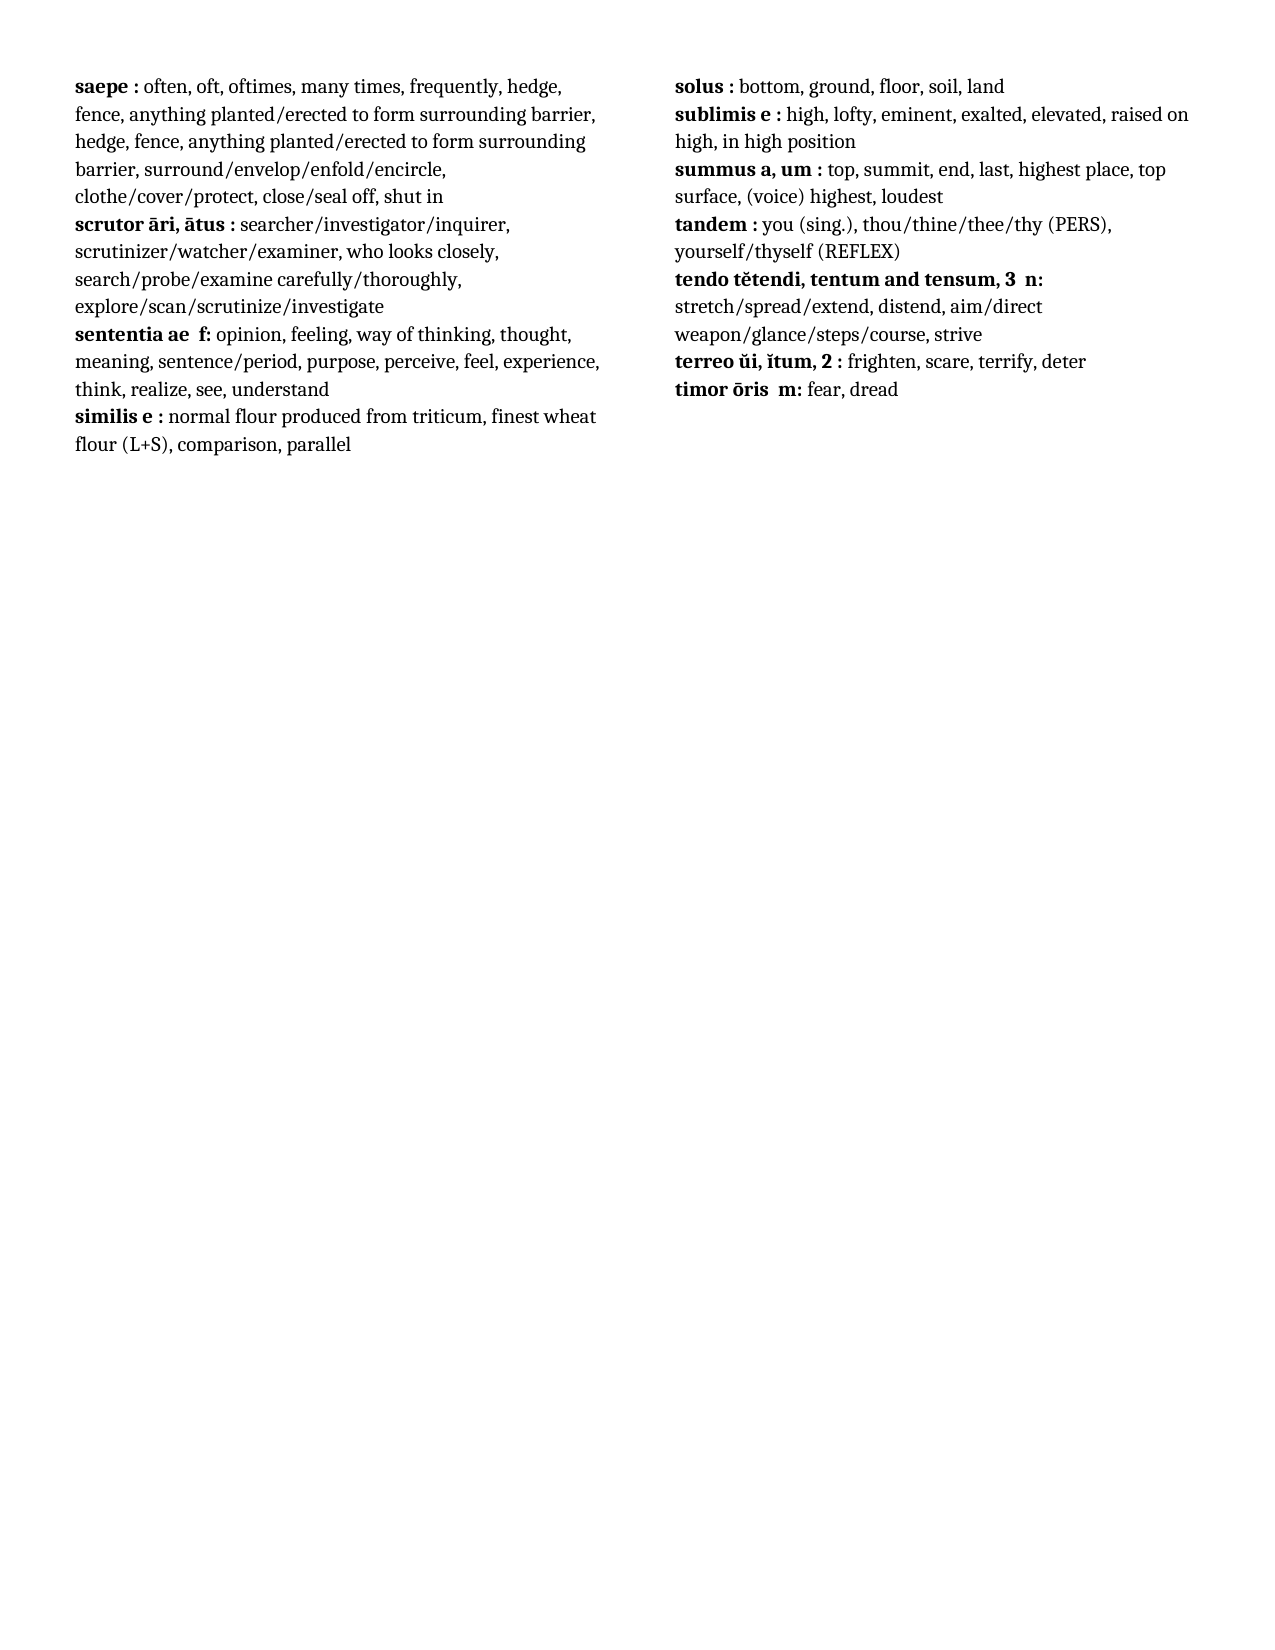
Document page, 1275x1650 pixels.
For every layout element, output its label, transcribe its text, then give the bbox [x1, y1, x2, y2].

text timor ōris m: fear, dread [675, 377, 1200, 401]
text similis e : normal flour produced from triticum, finest wheat flour (L+S), comparison, parallel [75, 405, 600, 456]
text sublimis e : high, lofty, eminent, exalted, elevated, raised on high, in high position [675, 102, 1200, 154]
text sententia ae f: opinion, feeling, way of thinking, thought, meaning, sentence/period, purpose, perceive, feel, experience, think, realize, see, understand [75, 322, 600, 401]
text saepe : often, oft, oftimes, many times, frequently, hedge, fence, anything planted/erected to form surrounding barrier, hedge, fence, anything planted/erected to form surrounding barrier, surround/envelop/enfold/encircle, clothe/cover/protect, close/seal off, shut in [75, 75, 600, 209]
text solus : bottom, ground, floor, soil, land [675, 75, 1200, 99]
text terreo ŭi, ĭtum, 2 : frighten, scare, terrify, deter [675, 350, 1200, 374]
text summus a, um : top, summit, end, last, highest place, top surface, (voice) highest, loudest [675, 157, 1200, 209]
text tandem : you (sing.), thou/thine/thee/thy (PERS), yourself/thyself (REFLEX) [675, 212, 1200, 264]
text scrutor āri, ātus : searcher/investigator/inquirer, scrutinizer/watcher/examiner, who looks closely, search/probe/examine carefully/thoroughly, explore/scan/scrutinize/investigate [75, 212, 600, 319]
text tendo tĕtendi, tentum and tensum, 3 n: stretch/spread/extend, distend, aim/direct weapon/glance/steps/course, strive [675, 267, 1200, 346]
